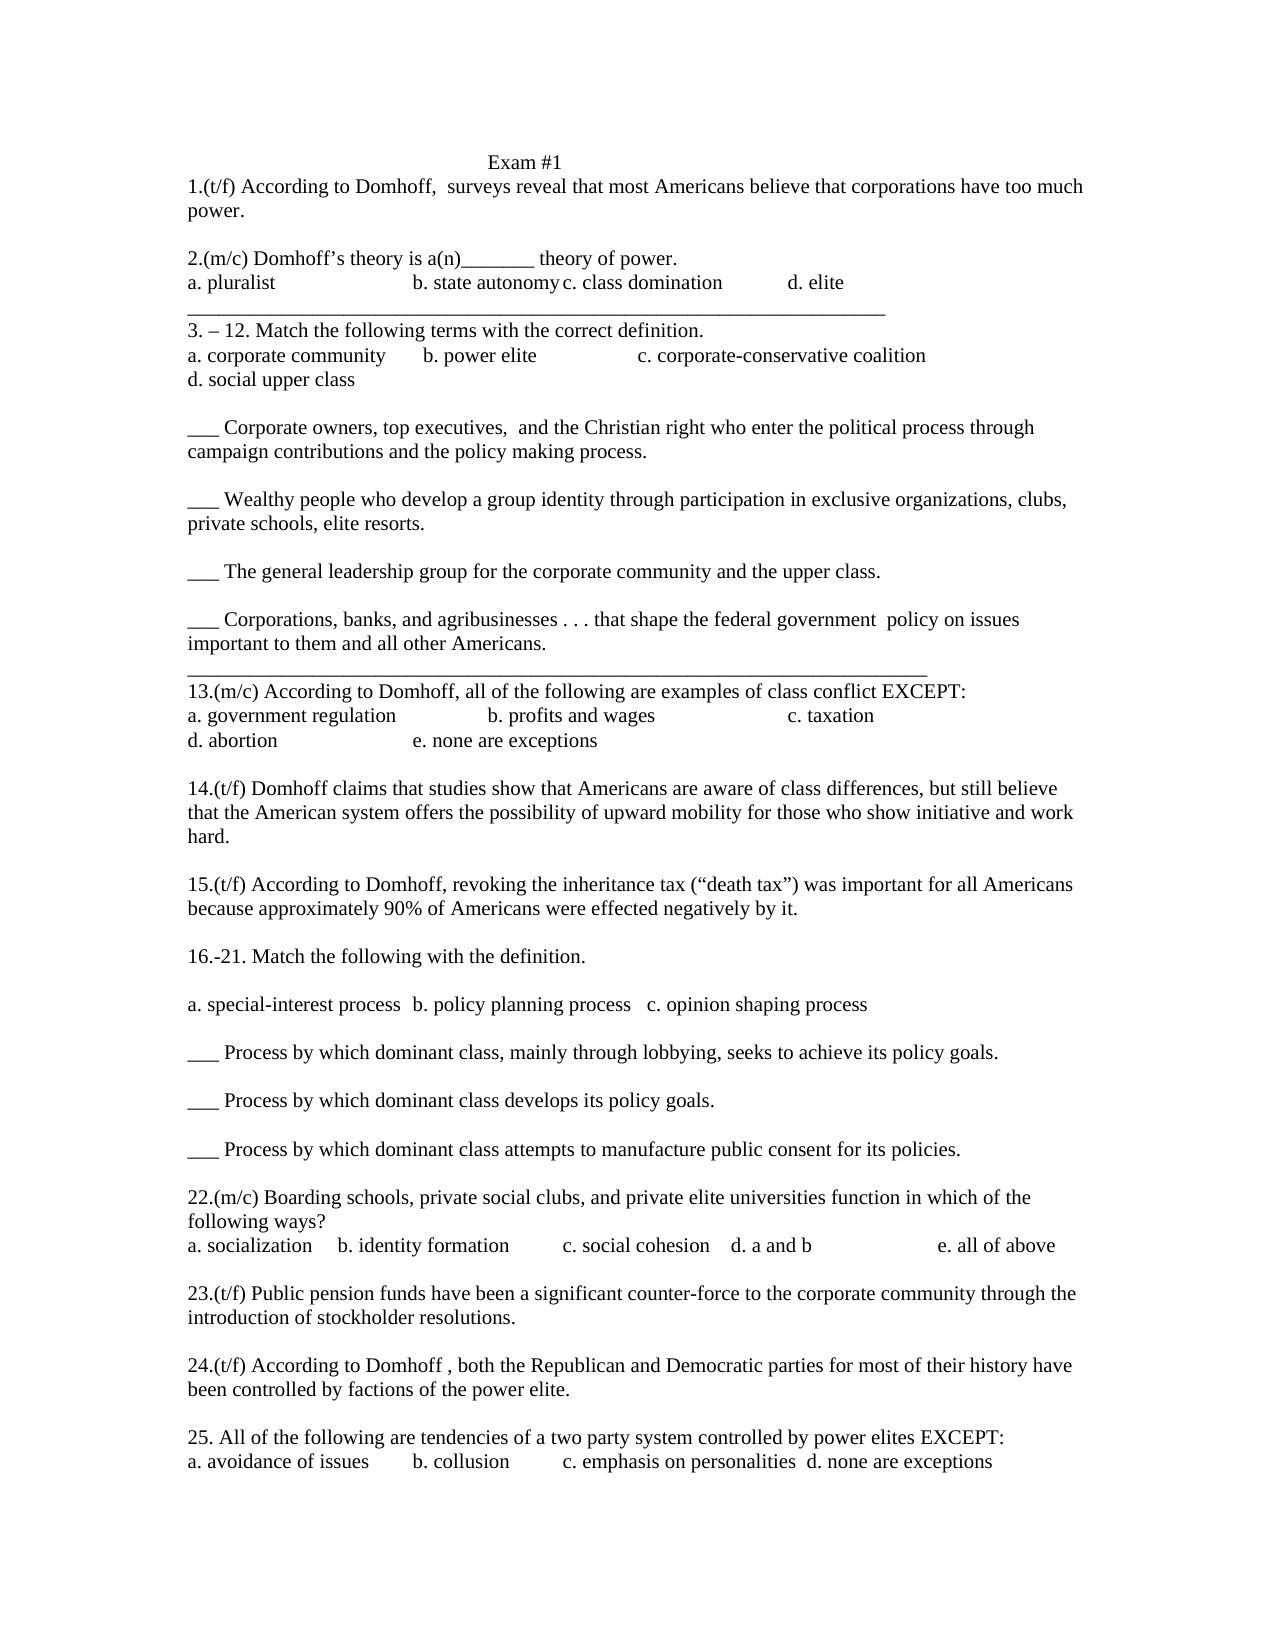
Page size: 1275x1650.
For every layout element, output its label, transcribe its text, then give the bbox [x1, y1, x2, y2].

text d. social upper class [187, 367, 1087, 391]
text a. government regulation b. profits and wages c. taxation [187, 703, 1087, 727]
text Exam #1 [187, 150, 1087, 174]
text a. avoidance of issues b. collusion c. emphasis on personalities d. none are exceptions [187, 1449, 1087, 1473]
text 1.(t/f) According to Domhoff, surveys reveal that most Americans believe that corporations have too much power. [187, 174, 1087, 222]
text ___ Process by which dominant class develops its policy goals. [187, 1088, 1087, 1112]
text ___ Corporations, banks, and agribusinesses . . . that shape the federal government policy on issues important to them and all other Americans. [187, 607, 1087, 655]
text a. socialization b. identity formation c. social cohesion d. a and b e. all of above [187, 1233, 1087, 1257]
text 3. – 12. Match the following terms with the correct definition. [187, 318, 1087, 342]
text ___ Corporate owners, top executives, and the Christian right who enter the political process through campaign contributions and the policy making process. [187, 415, 1087, 463]
text _______________________________________________________________________ [187, 655, 1087, 679]
text ___ Process by which dominant class, mainly through lobbying, seeks to achieve its policy goals. [187, 1040, 1087, 1064]
text 22.(m/c) Boarding schools, private social clubs, and private elite universities function in which of the following ways? [187, 1185, 1087, 1233]
text 15.(t/f) According to Domhoff, revoking the inheritance tax (“death tax”) was important for all Americans because approximately 90% of Americans were effected negatively by it. [187, 872, 1087, 920]
text a. special-interest process b. policy planning process c. opinion shaping process [187, 992, 1087, 1016]
text ___________________________________________________________________ [187, 294, 1087, 318]
text 2.(m/c) Domhoff’s theory is a(n)_______ theory of power. [187, 246, 1087, 270]
text d. abortion e. none are exceptions [187, 727, 1087, 752]
text 16.-21. Match the following with the definition. [187, 944, 1087, 968]
text 23.(t/f) Public pension funds have been a significant counter-force to the corporate community through the introduction of stockholder resolutions. [187, 1281, 1087, 1329]
text ___ Process by which dominant class attempts to manufacture public consent for its policies. [187, 1137, 1087, 1161]
text 24.(t/f) According to Domhoff , both the Republican and Democratic parties for most of their history have been controlled by factions of the power elite. [187, 1353, 1087, 1401]
text 25. All of the following are tendencies of a two party system controlled by power elites EXCEPT: [187, 1425, 1087, 1449]
text a. corporate community b. power elite c. corporate-conservative coalition [187, 342, 1087, 367]
text ___ Wealthy people who develop a group identity through participation in exclusive organizations, clubs, private schools, elite resorts. [187, 487, 1087, 535]
text 13.(m/c) According to Domhoff, all of the following are examples of class conflict EXCEPT: [187, 679, 1087, 703]
text a. pluralist b. state autonomy c. class domination d. elite [187, 270, 1087, 294]
text ___ The general leadership group for the corporate community and the upper class. [187, 559, 1087, 583]
text 14.(t/f) Domhoff claims that studies show that Americans are aware of class differences, but still believe that the American system offers the possibility of upward mobility for those who show initiative and work hard. [187, 776, 1087, 848]
